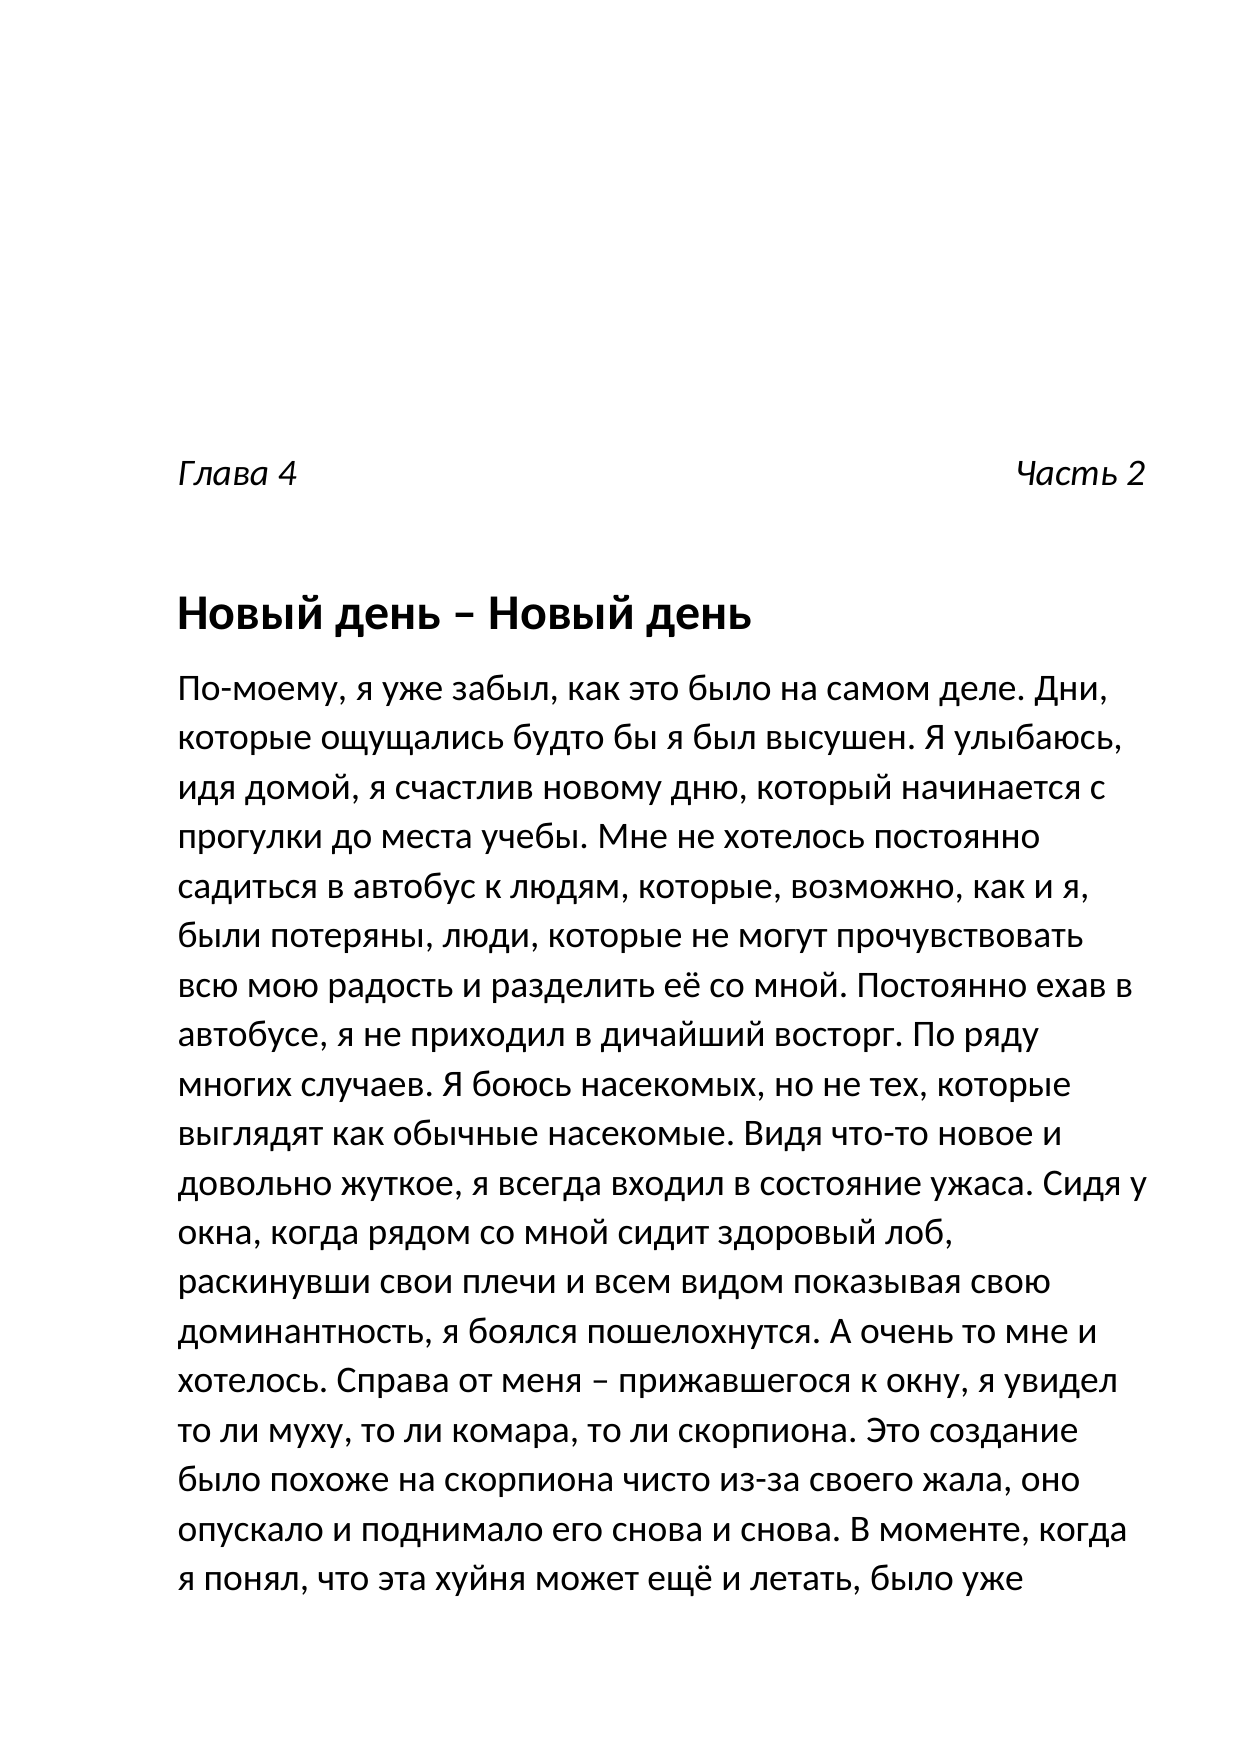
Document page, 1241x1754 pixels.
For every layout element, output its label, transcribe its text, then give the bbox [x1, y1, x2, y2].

text Глава 4 Часть 2 [177, 449, 1152, 495]
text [177, 664, 1152, 1600]
text Новый день – Новый день [177, 581, 1152, 642]
